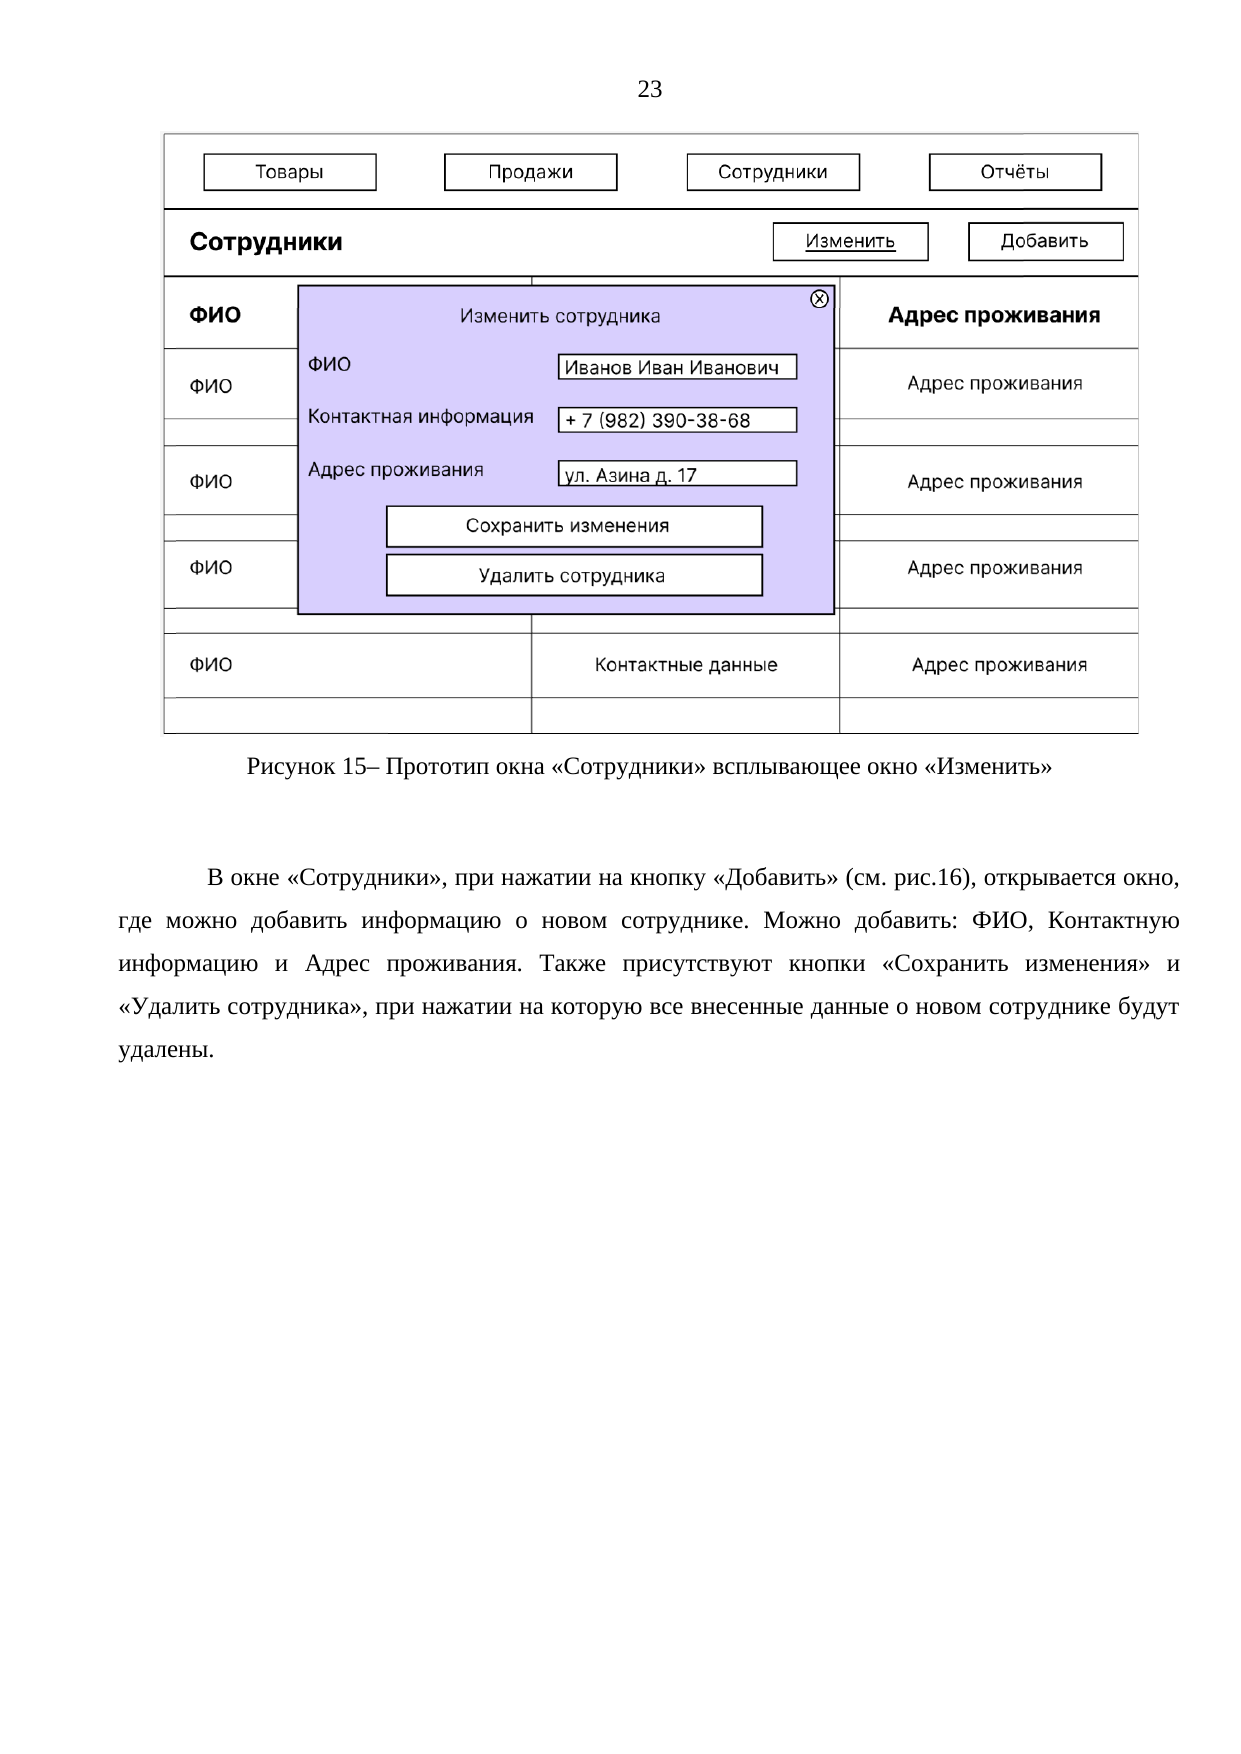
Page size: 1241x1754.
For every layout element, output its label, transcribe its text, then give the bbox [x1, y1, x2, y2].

picture [160, 131, 1140, 737]
text В окне «Сотрудники», при нажатии на кнопку «Добавить» (см. рис.16), открывается окно, где можно добавить информацию о новом сотруднике. Можно добавить: ФИО, Контактную информацию и Адрес проживания. Также присутствуют кнопки «Сохранить изменения» и «Удалить сотрудника», при нажатии на которую все внесенные данные о новом сотруднике будут удалены. [118, 862, 1181, 1063]
text Рисунок 15– Прототип окна «Сотрудники» всплывающее окно «Изменить» [118, 751, 1181, 779]
